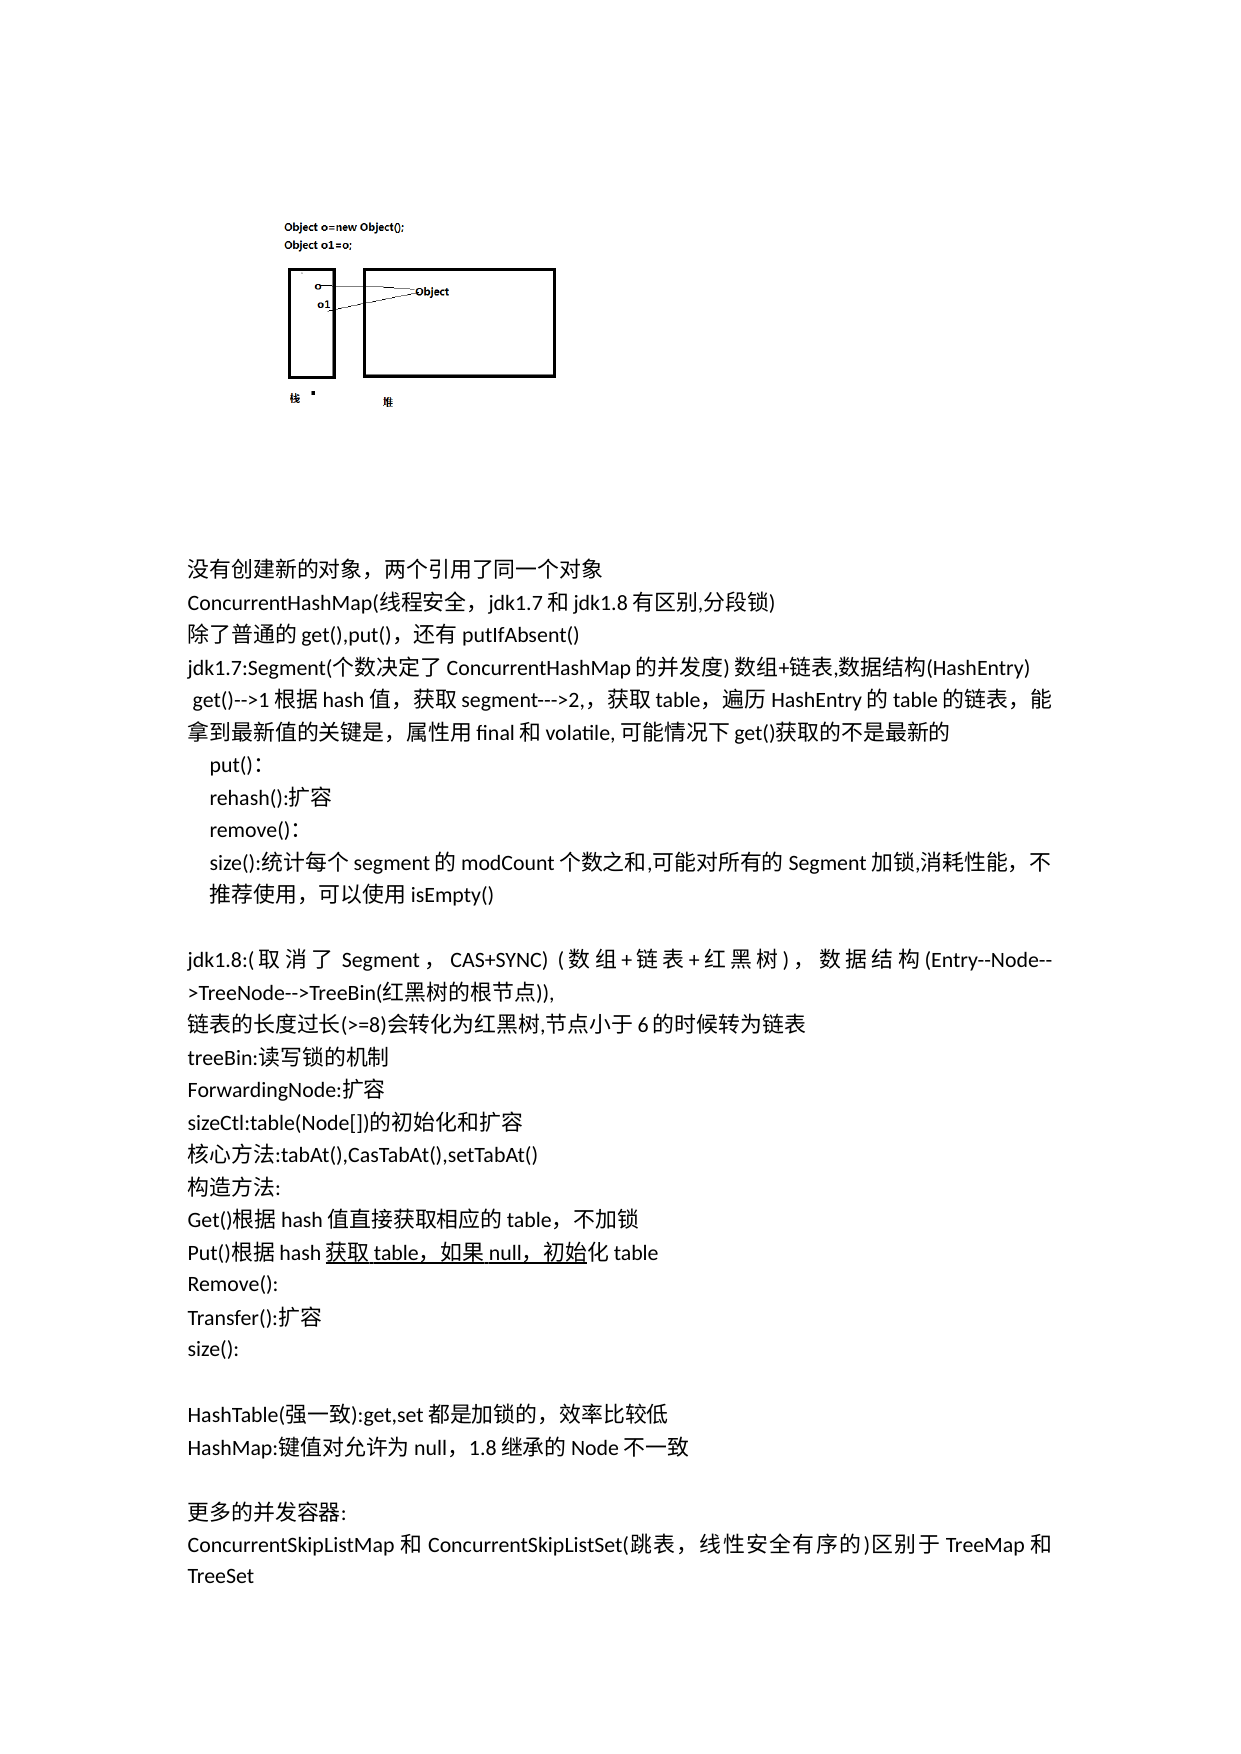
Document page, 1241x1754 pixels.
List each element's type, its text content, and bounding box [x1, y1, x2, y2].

list sizeCtl:table(Node[])的初始化和扩容 [187, 1104, 1053, 1137]
list Remove(): [187, 1267, 1053, 1299]
list jdk1.8:(取消了Segment，CAS+SYNC) (数组+链表+红黑树)，数据结构(Entry--Node-->TreeNode-->TreeBin(红黑树的根节点)), [187, 942, 1053, 1007]
list Get()根据hash值直接获取相应的table，不加锁 [187, 1202, 1053, 1234]
list 没有创建新的对象，两个引用了同一个对象 [187, 519, 1053, 584]
list jdk1.7:Segment(个数决定了ConcurrentHashMap的并发度) 数组+链表,数据结构(HashEntry) [187, 649, 1053, 682]
list ConcurrentHashMap(线程安全，jdk1.7和jdk1.8有区别,分段锁) [187, 584, 1053, 617]
list 核心方法:tabAt(),CasTabAt(),setTabAt() [187, 1137, 1053, 1169]
list remove()： [187, 812, 1053, 844]
list 除了普通的get(),put()，还有putIfAbsent() [187, 617, 1053, 649]
picture [187, 162, 1053, 507]
list HashMap:键值对允许为null，1.8继承的Node不一致 [187, 1429, 1053, 1462]
list treeBin:读写锁的机制 [187, 1039, 1053, 1072]
list Put()根据hash获取table，如果null，初始化table [187, 1234, 1053, 1267]
list put()： [187, 747, 1053, 779]
list get()-->1根据hash值，获取segment--->2,，获取table，遍历HashEntry的table的链表，能拿到最新值的关键是，属性用final和volatile, 可能情况下get()获取的不是最新的 [187, 682, 1053, 747]
list HashTable(强一致):get,set都是加锁的，效率比较低 [187, 1397, 1053, 1429]
list 更多的并发容器: ConcurrentSkipListMap和ConcurrentSkipListSet(跳表，线性安全有序的)区别于TreeMap和TreeSet [187, 1494, 1053, 1592]
list 链表的长度过长(>=8)会转化为红黑树,节点小于6的时候转为链表 [187, 1007, 1053, 1039]
list ForwardingNode:扩容 [187, 1072, 1053, 1104]
list 构造方法: [187, 1169, 1053, 1202]
list size():统计每个segment的modCount个数之和,可能对所有的Segment加锁,消耗性能，不推荐使用，可以使用isEmpty() [209, 844, 1053, 909]
list rehash():扩容 [187, 779, 1053, 812]
list Transfer():扩容 size(): [187, 1299, 1053, 1364]
